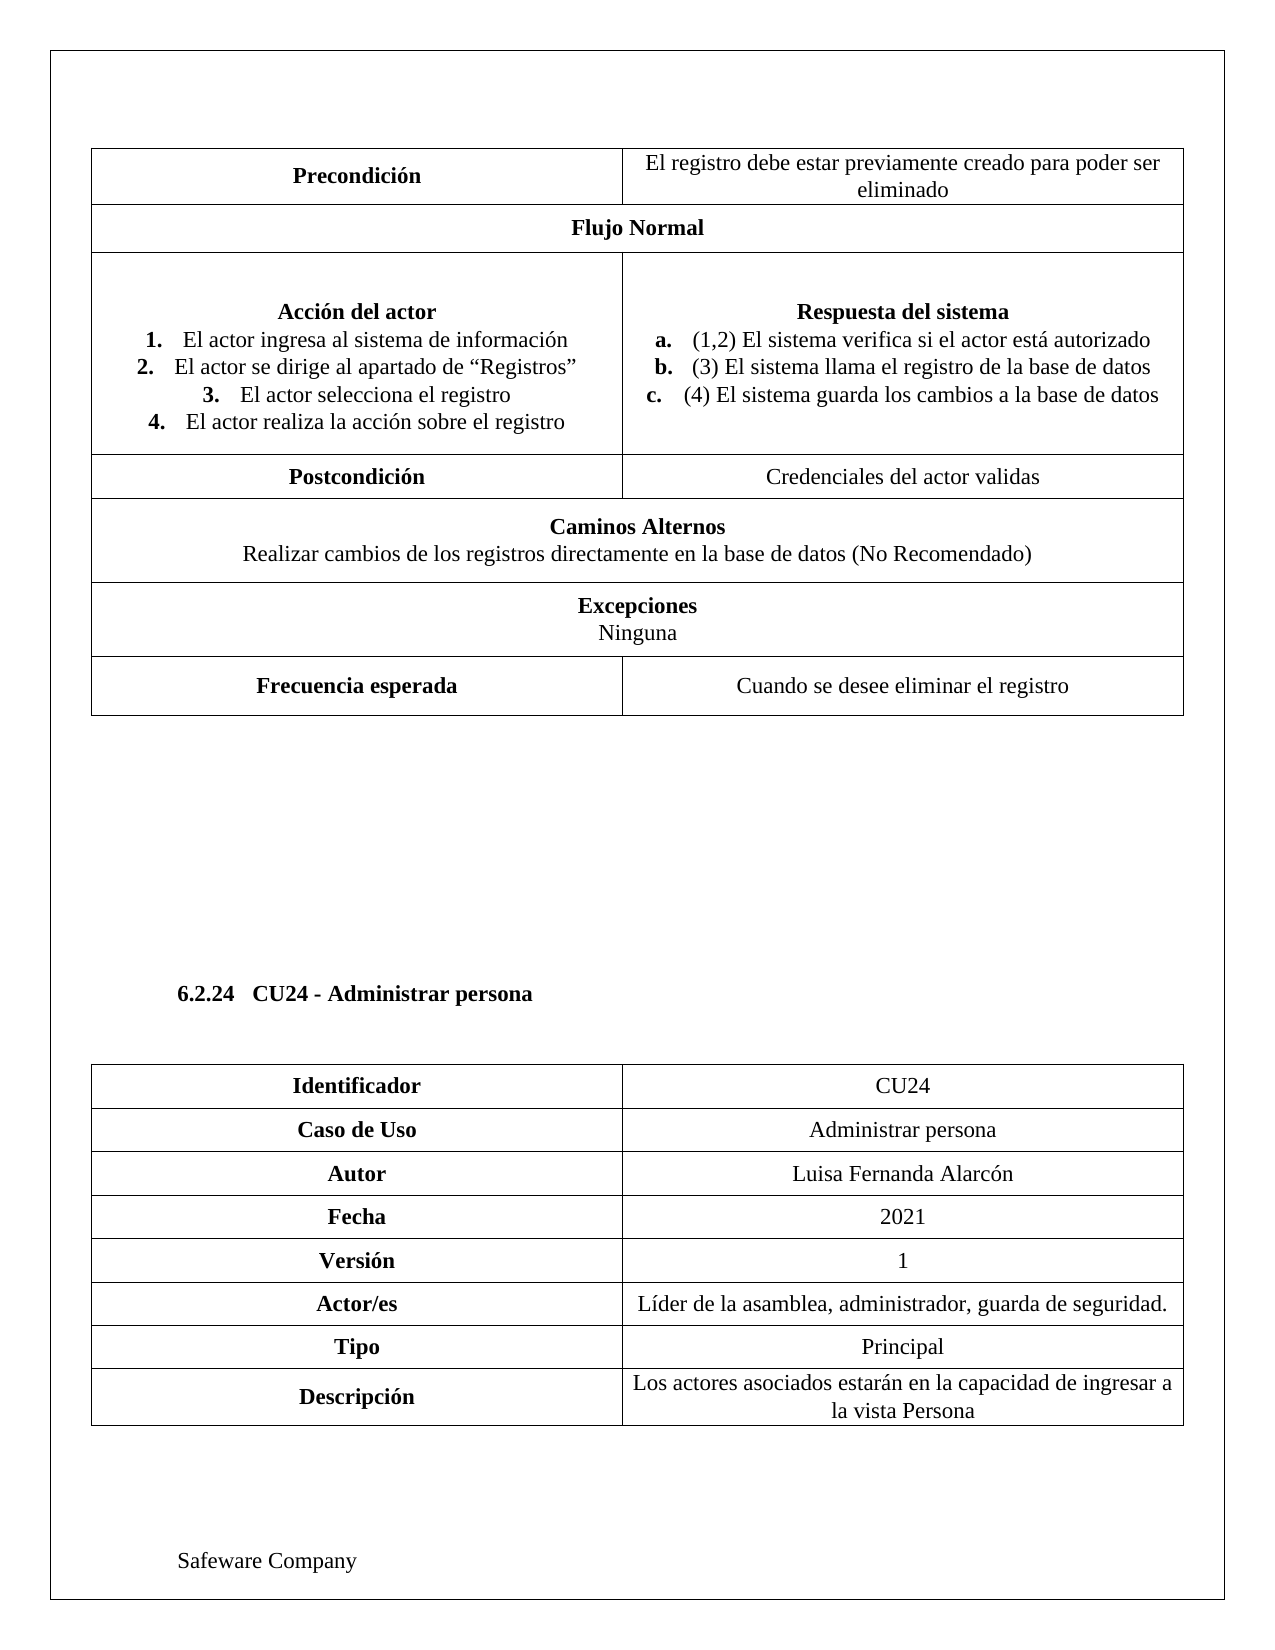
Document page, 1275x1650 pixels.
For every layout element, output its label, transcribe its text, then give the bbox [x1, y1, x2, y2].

table_header CU24 [623, 1065, 1183, 1108]
table_cell Autor [92, 1152, 622, 1195]
table_cell Luisa Fernanda Alarcón [623, 1152, 1183, 1195]
table_cell Líder de la asamblea, administrador, guarda de seguridad. [623, 1283, 1183, 1325]
table_cell Principal [623, 1326, 1183, 1368]
table_cell 1 [623, 1239, 1183, 1282]
table_cell Excepciones Ninguna [92, 583, 1183, 656]
table_cell El registro debe estar previamente creado para poder ser eliminado [623, 149, 1183, 204]
table_cell Caminos Alternos Realizar cambios de los registros directamente en la base de datos (No Recomendado) [92, 499, 1183, 582]
table_cell Actor/es [92, 1283, 622, 1325]
table_cell Fecha [92, 1196, 622, 1238]
table_cell Acción del actor El actor ingresa al sistema de información El actor se dirige al apartado de “Registros” El actor selecciona el registro El actor realiza la acción sobre el registro [92, 253, 622, 454]
subtitle CU24 - Administrar persona [177, 980, 1098, 1006]
table_cell Los actores asociados estarán en la capacidad de ingresar a la vista Persona [623, 1369, 1183, 1424]
table_cell Descripción [92, 1369, 622, 1424]
table_cell Postcondición [92, 455, 622, 498]
table_cell Administrar persona [623, 1109, 1183, 1151]
table_header Identificador [92, 1065, 622, 1108]
table_cell Precondición [92, 149, 622, 204]
table_cell 2021 [623, 1196, 1183, 1238]
table_cell Versión [92, 1239, 622, 1282]
table_cell Frecuencia esperada [92, 657, 622, 715]
table_cell Respuesta del sistema (1,2) El sistema verifica si el actor está autorizado (3) El sistema llama el registro de la base de datos (4) El sistema guarda los cambios a la base de datos [623, 253, 1183, 454]
table_cell Tipo [92, 1326, 622, 1368]
table_cell Cuando se desee eliminar el registro [623, 657, 1183, 715]
table_cell Caso de Uso [92, 1109, 622, 1151]
table_cell Flujo Normal [92, 205, 1183, 252]
table_cell Credenciales del actor validas [623, 455, 1183, 498]
